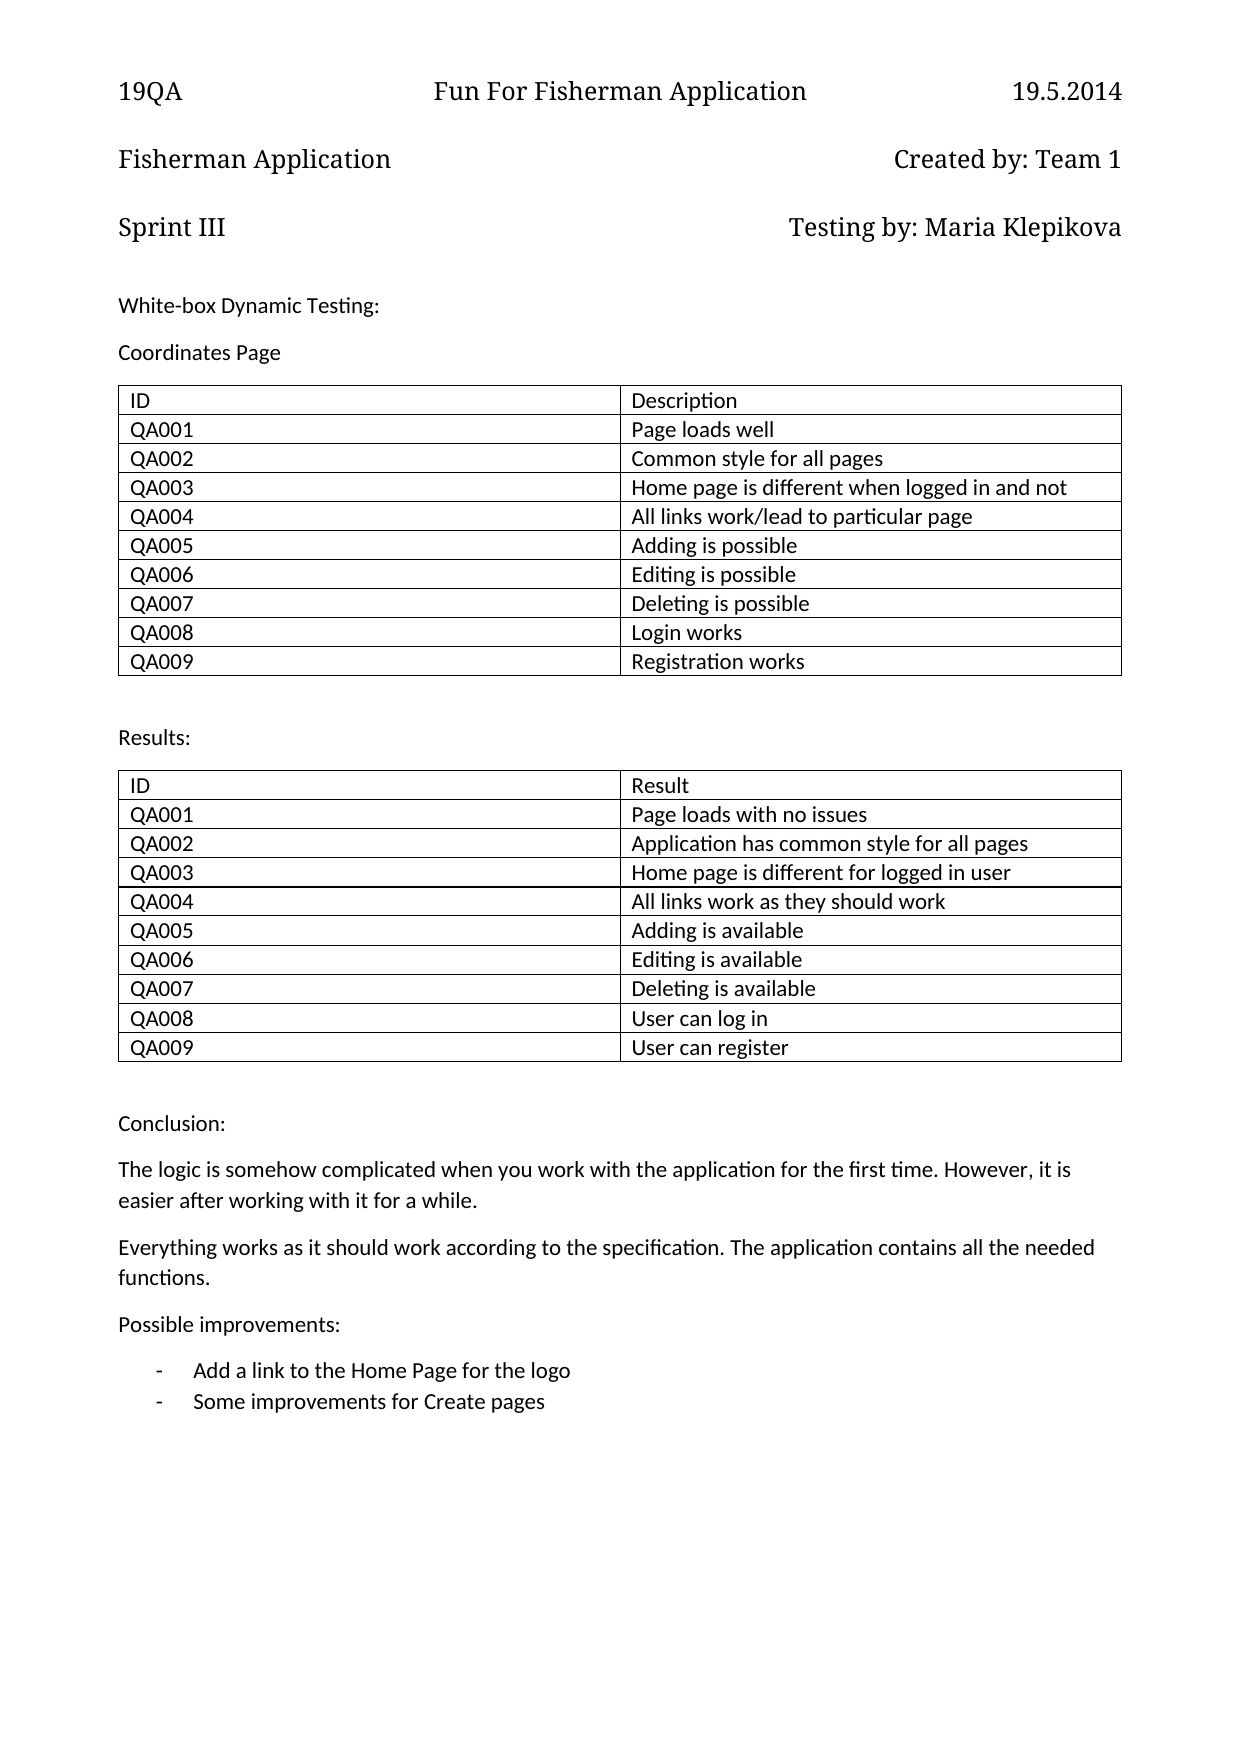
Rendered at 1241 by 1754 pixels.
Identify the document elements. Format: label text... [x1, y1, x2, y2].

table_cell All links work/lead to particular page [621, 502, 1121, 530]
table_cell QA006 [119, 560, 620, 588]
table_header Result [621, 771, 1121, 799]
table_cell QA003 [119, 858, 620, 886]
table_header Description [621, 386, 1121, 414]
table_cell QA002 [119, 829, 620, 857]
text Conclusion: [118, 1109, 1122, 1137]
text White-box Dynamic Testing: [118, 291, 1122, 319]
text The logic is somehow complicated when you work with the application for the first time. However, it is easier after working with it for a while. [118, 1156, 1122, 1214]
table_cell QA005 [119, 531, 620, 559]
table_cell Common style for all pages [621, 444, 1121, 472]
table_cell QA009 [119, 1033, 620, 1061]
table_cell All links work as they should work [621, 888, 1121, 915]
table_cell QA005 [119, 916, 620, 944]
table_cell QA006 [119, 946, 620, 973]
table_header ID [119, 386, 620, 414]
table_cell QA007 [119, 975, 620, 1003]
table_cell Home page is different for logged in user [621, 858, 1121, 886]
table_header ID [119, 771, 620, 799]
table_cell Deleting is available [621, 975, 1121, 1003]
list Add a link to the Home Page for the logo [156, 1357, 1122, 1384]
table_cell Page loads with no issues [621, 800, 1121, 828]
table_cell QA004 [119, 502, 620, 530]
text Everything works as it should work according to the specification. The application contains all the needed functions. [118, 1233, 1122, 1291]
table_cell QA004 [119, 888, 620, 915]
table_cell QA008 [119, 1004, 620, 1032]
text Results: [118, 723, 1122, 751]
table_cell QA008 [119, 618, 620, 646]
list Some improvements for Create pages [156, 1387, 1122, 1415]
table_cell Editing is available [621, 946, 1121, 973]
table_cell QA007 [119, 589, 620, 617]
table_cell QA009 [119, 647, 620, 675]
table_cell QA002 [119, 444, 620, 472]
table_cell User can log in [621, 1004, 1121, 1032]
table_cell Application has common style for all pages [621, 829, 1121, 857]
table_cell Login works [621, 618, 1121, 646]
table_cell Editing is possible [621, 560, 1121, 588]
table_cell Adding is possible [621, 531, 1121, 559]
table_cell Deleting is possible [621, 589, 1121, 617]
text Coordinates Page [118, 338, 1122, 366]
text Possible improvements: [118, 1310, 1122, 1338]
table_cell QA003 [119, 473, 620, 501]
table_cell Page loads well [621, 415, 1121, 443]
table_cell Registration works [621, 647, 1121, 675]
table_cell QA001 [119, 415, 620, 443]
table_cell Home page is different when logged in and not [621, 473, 1121, 501]
table_cell User can register [621, 1033, 1121, 1061]
table_cell Adding is available [621, 916, 1121, 944]
table_cell QA001 [119, 800, 620, 828]
